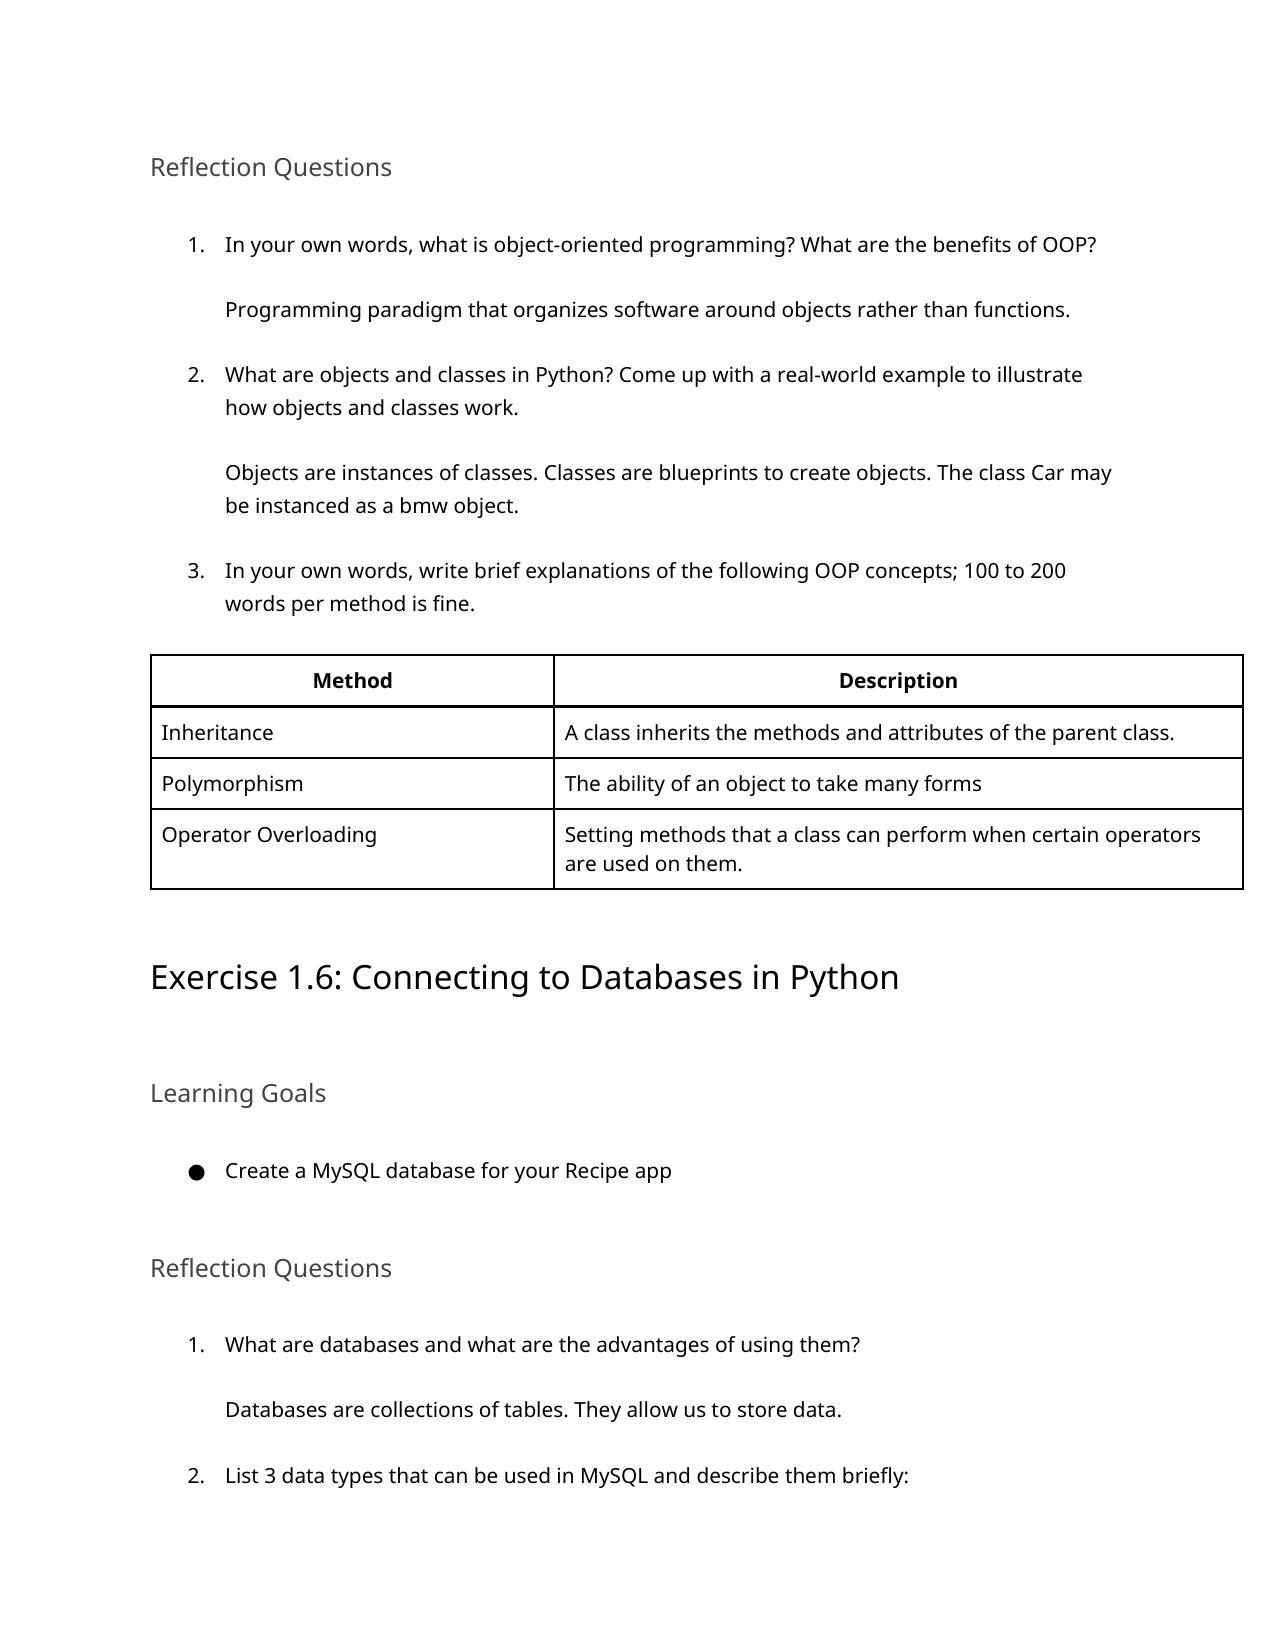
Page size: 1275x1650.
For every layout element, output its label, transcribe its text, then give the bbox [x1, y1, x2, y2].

subtitle Reflection Questions [150, 1250, 1125, 1284]
table_cell Polymorphism [152, 759, 553, 808]
table_cell Inheritance [152, 708, 553, 757]
subtitle Learning Goals [150, 1076, 1125, 1110]
table_cell Operator Overloading [152, 810, 553, 888]
text Programming paradigm that organizes software around objects rather than functions. [225, 295, 1125, 324]
list In your own words, what is object-oriented programming? What are the benefits of OOP? [187, 230, 1125, 258]
list Create a MySQL database for your Recipe app [187, 1156, 1125, 1184]
list What are databases and what are the advantages of using them? [187, 1330, 1125, 1359]
table_header Description [555, 656, 1242, 705]
table_cell Setting methods that a class can perform when certain operators are used on them. [555, 810, 1242, 888]
table_header Method [152, 656, 553, 705]
list List 3 data types that can be used in MySQL and describe them briefly: [187, 1461, 1125, 1489]
subtitle Exercise 1.6: Connecting to Databases in Python [150, 953, 1125, 999]
list In your own words, write brief explanations of the following OOP concepts; 100 to 200 words per method is fine. [187, 556, 1125, 617]
table_cell A class inherits the methods and attributes of the parent class. [555, 708, 1242, 757]
list What are objects and classes in Python? Come up with a real-world example to illustrate how objects and classes work. [187, 361, 1125, 422]
subtitle Reflection Questions [150, 150, 1125, 184]
text Objects are instances of classes. Classes are blueprints to create objects. The class Car may be instanced as a bmw object. [225, 458, 1125, 519]
text Databases are collections of tables. They allow us to store data. [225, 1396, 1125, 1424]
table_cell The ability of an object to take many forms [555, 759, 1242, 808]
